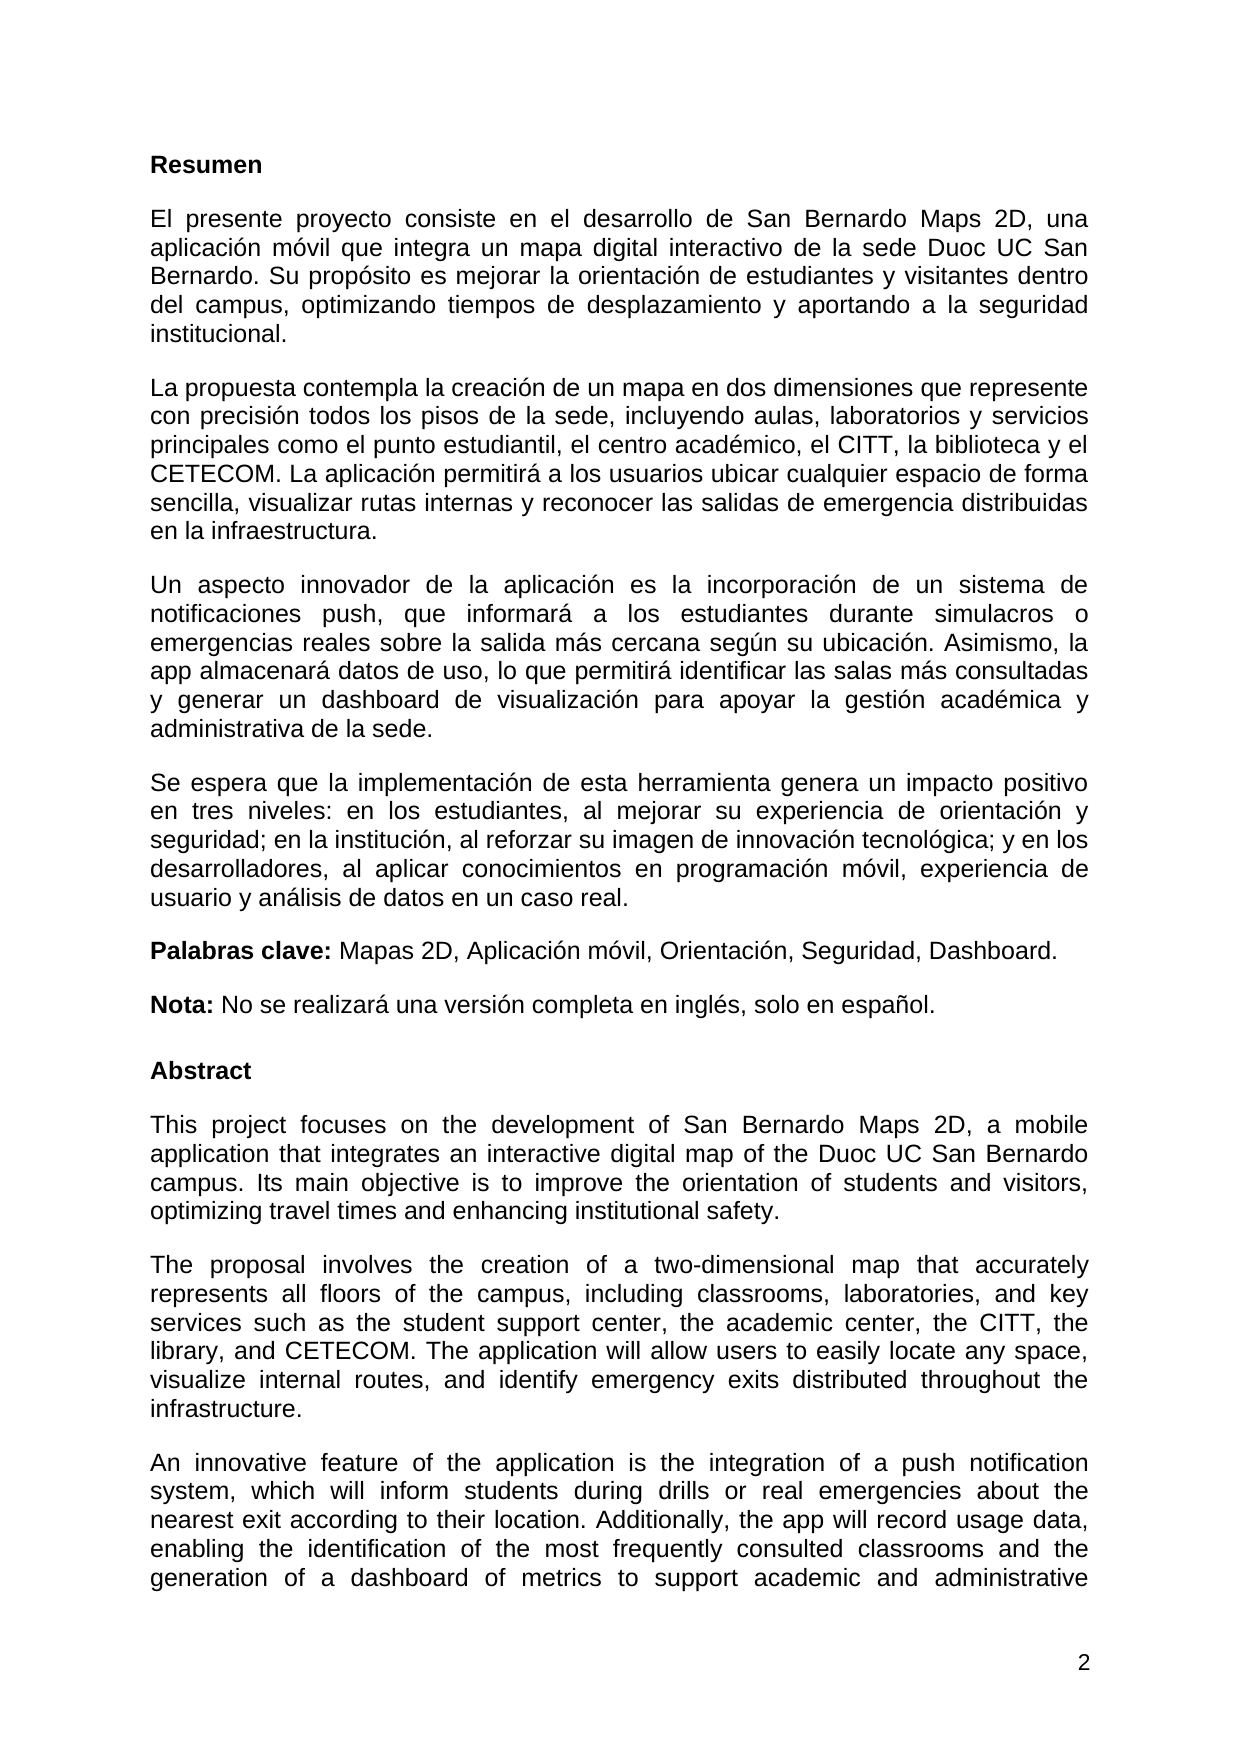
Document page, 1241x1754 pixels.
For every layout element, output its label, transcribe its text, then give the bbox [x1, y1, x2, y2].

text Nota: No se realizará una versión completa en inglés, solo en español. [150, 990, 1090, 1019]
text The proposal involves the creation of a two-dimensional map that accurately represents all floors of the campus, including classrooms, laboratories, and key services such as the student support center, the academic center, the CITT, the library, and CETECOM. The application will allow users to easily locate any space, visualize internal routes, and identify emergency exits distributed throughout the infrastructure. [150, 1250, 1090, 1422]
subtitle Resumen [150, 150, 1090, 179]
text El presente proyecto consiste en el desarrollo de San Bernardo Maps 2D, una aplicación móvil que integra un mapa digital interactivo de la sede Duoc UC San Bernardo. Su propósito es mejorar la orientación de estudiantes y visitantes dentro del campus, optimizando tiempos de desplazamiento y aportando a la seguridad institucional. [150, 204, 1090, 347]
text Se espera que la implementación de esta herramienta genera un impacto positivo en tres niveles: en los estudiantes, al mejorar su experiencia de orientación y seguridad; en la institución, al reforzar su imagen de innovación tecnológica; y en los desarrolladores, al aplicar conocimientos en programación móvil, experiencia de usuario y análisis de datos en un caso real. [150, 767, 1090, 911]
text La propuesta contempla la creación de un mapa en dos dimensiones que represente con precisión todos los pisos de la sede, incluyendo aulas, laboratorios y servicios principales como el punto estudiantil, el centro académico, el CITT, la biblioteca y el CETECOM. La aplicación permitirá a los usuarios ubicar cualquier espacio de forma sencilla, visualizar rutas internas y reconocer las salidas de emergencia distribuidas en la infraestructura. [150, 372, 1090, 545]
subtitle Abstract [150, 1056, 1090, 1085]
text Palabras clave: Mapas 2D, Aplicación móvil, Orientación, Seguridad, Dashboard. [150, 936, 1090, 965]
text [150, 1447, 1090, 1591]
text This project focuses on the development of San Bernardo Maps 2D, a mobile application that integrates an interactive digital map of the Duoc UC San Bernardo campus. Its main objective is to improve the orientation of students and visitors, optimizing travel times and enhancing institutional safety. [150, 1110, 1090, 1225]
text Un aspecto innovador de la aplicación es la incorporación de un sistema de notificaciones push, que informará a los estudiantes durante simulacros o emergencias reales sobre la salida más cercana según su ubicación. Asimismo, la app almacenará datos de uso, lo que permitirá identificar las salas más consultadas y generar un dashboard de visualización para apoyar la gestión académica y administrativa de la sede. [150, 570, 1090, 742]
